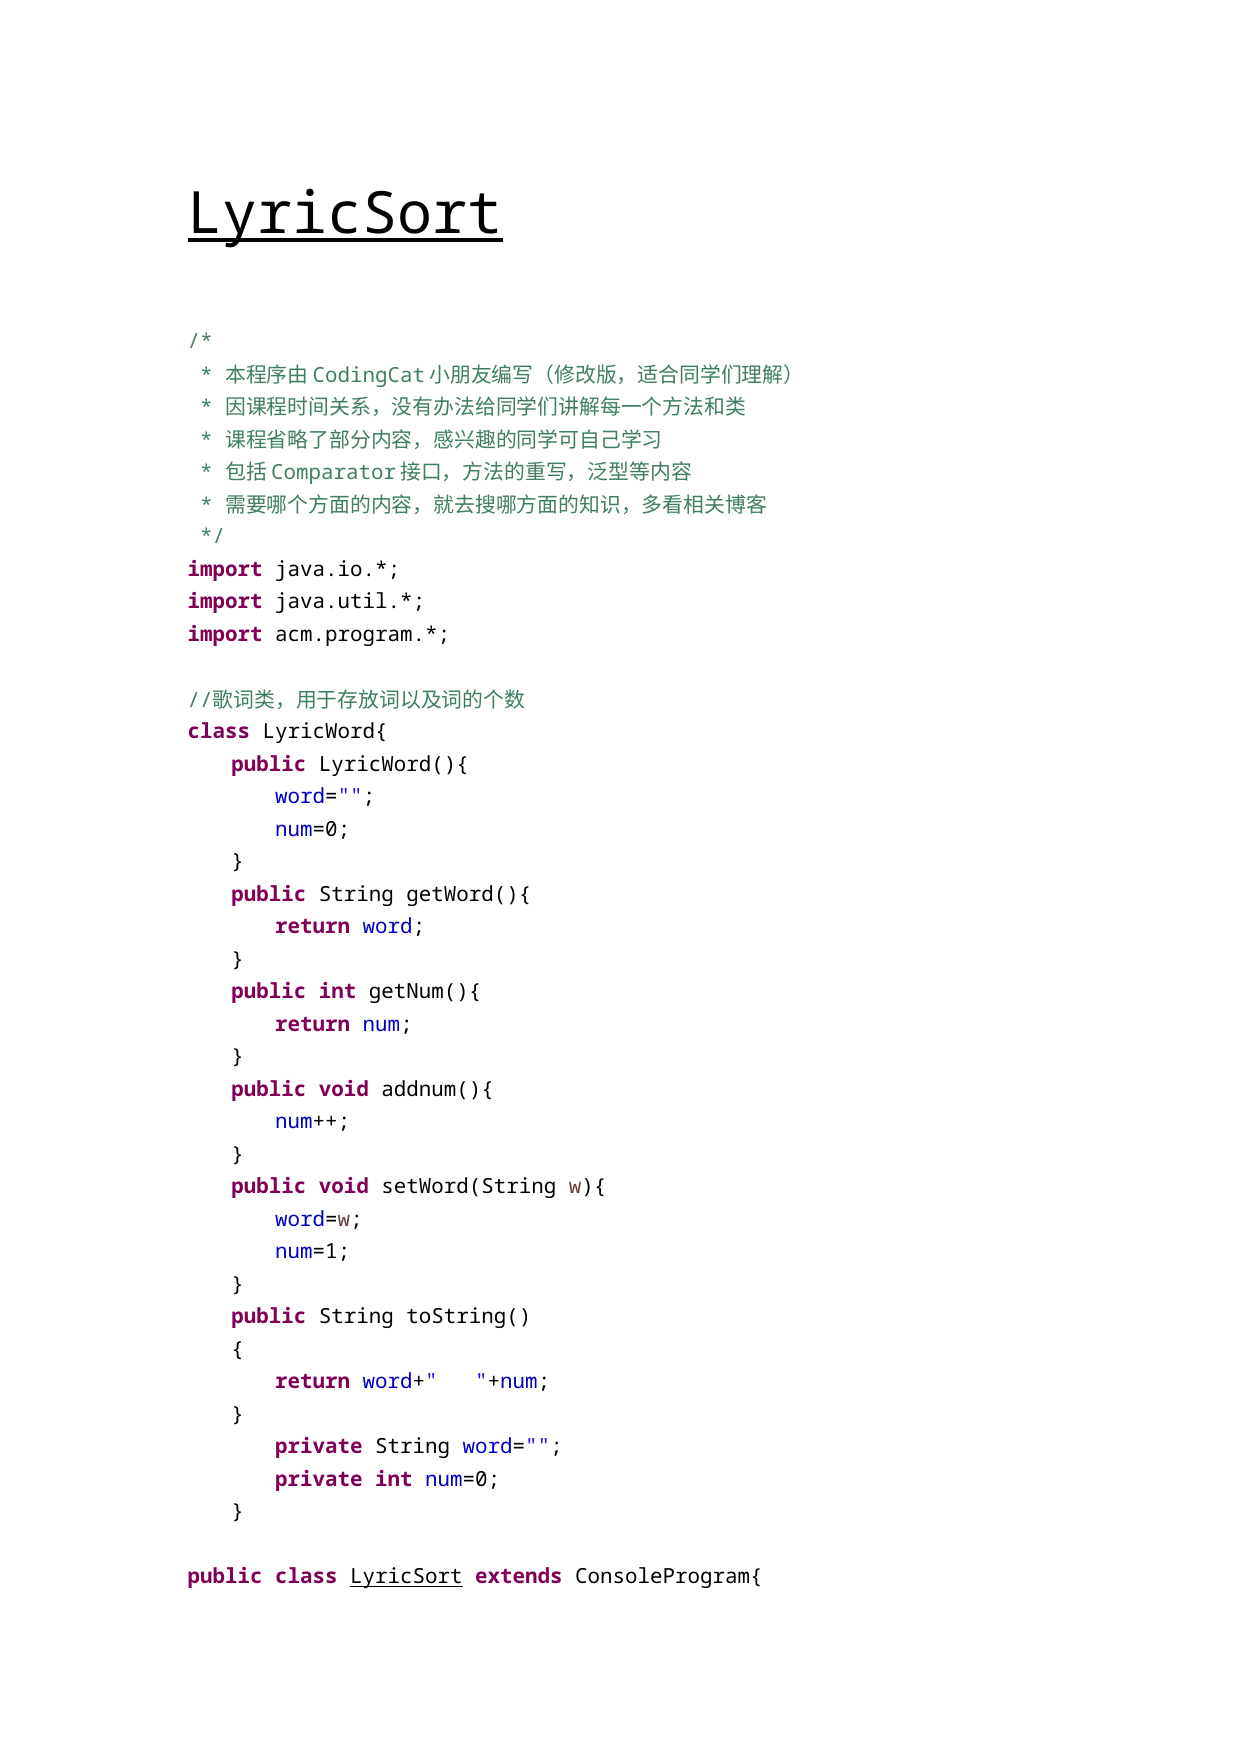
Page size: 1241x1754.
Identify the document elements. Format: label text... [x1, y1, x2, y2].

text } [187, 1397, 1053, 1429]
text /* [187, 324, 1053, 357]
text * 因课程时间关系，没有办法给同学们讲解每一个方法和类 [187, 389, 1053, 422]
text * 本程序由CodingCat小朋友编写（修改版，适合同学们理解） [187, 357, 1053, 389]
text import java.io.*; [187, 552, 1053, 584]
text class LyricWord{ [187, 714, 1053, 747]
text } [187, 1494, 1053, 1527]
text } [187, 844, 1053, 877]
text return num; [187, 1007, 1053, 1039]
text * 课程省略了部分内容，感兴趣的同学可自己学习 [187, 422, 1053, 454]
text word=w; [187, 1202, 1053, 1234]
text } [187, 942, 1053, 974]
text import acm.program.*; [187, 617, 1053, 649]
text num=0; [187, 812, 1053, 844]
text { [187, 1332, 1053, 1364]
text public LyricWord(){ [187, 747, 1053, 779]
text public String toString() [187, 1299, 1053, 1332]
text * 需要哪个方面的内容，就去搜哪方面的知识，多看相关博客 [187, 487, 1053, 519]
text } [187, 1039, 1053, 1072]
text //歌词类，用于存放词以及词的个数 [187, 682, 1053, 714]
text public int getNum(){ [187, 974, 1053, 1007]
text private int num=0; [187, 1462, 1053, 1494]
text public void addnum(){ [187, 1072, 1053, 1104]
text return word+" "+num; [187, 1364, 1053, 1397]
text } [187, 1137, 1053, 1169]
text public void setWord(String w){ [187, 1169, 1053, 1202]
text word=""; [187, 779, 1053, 812]
text public class LyricSort extends ConsoleProgram{ [187, 1559, 1053, 1592]
text return word; [187, 909, 1053, 942]
text import java.util.*; [187, 584, 1053, 617]
text } [187, 1267, 1053, 1299]
text private String word=""; [187, 1429, 1053, 1462]
text */ [187, 519, 1053, 552]
text num=1; [187, 1234, 1053, 1267]
text LyricSort [187, 162, 1053, 259]
text public String getWord(){ [187, 877, 1053, 909]
text * 包括Comparator接口，方法的重写，泛型等内容 [187, 454, 1053, 487]
text num++; [187, 1104, 1053, 1137]
